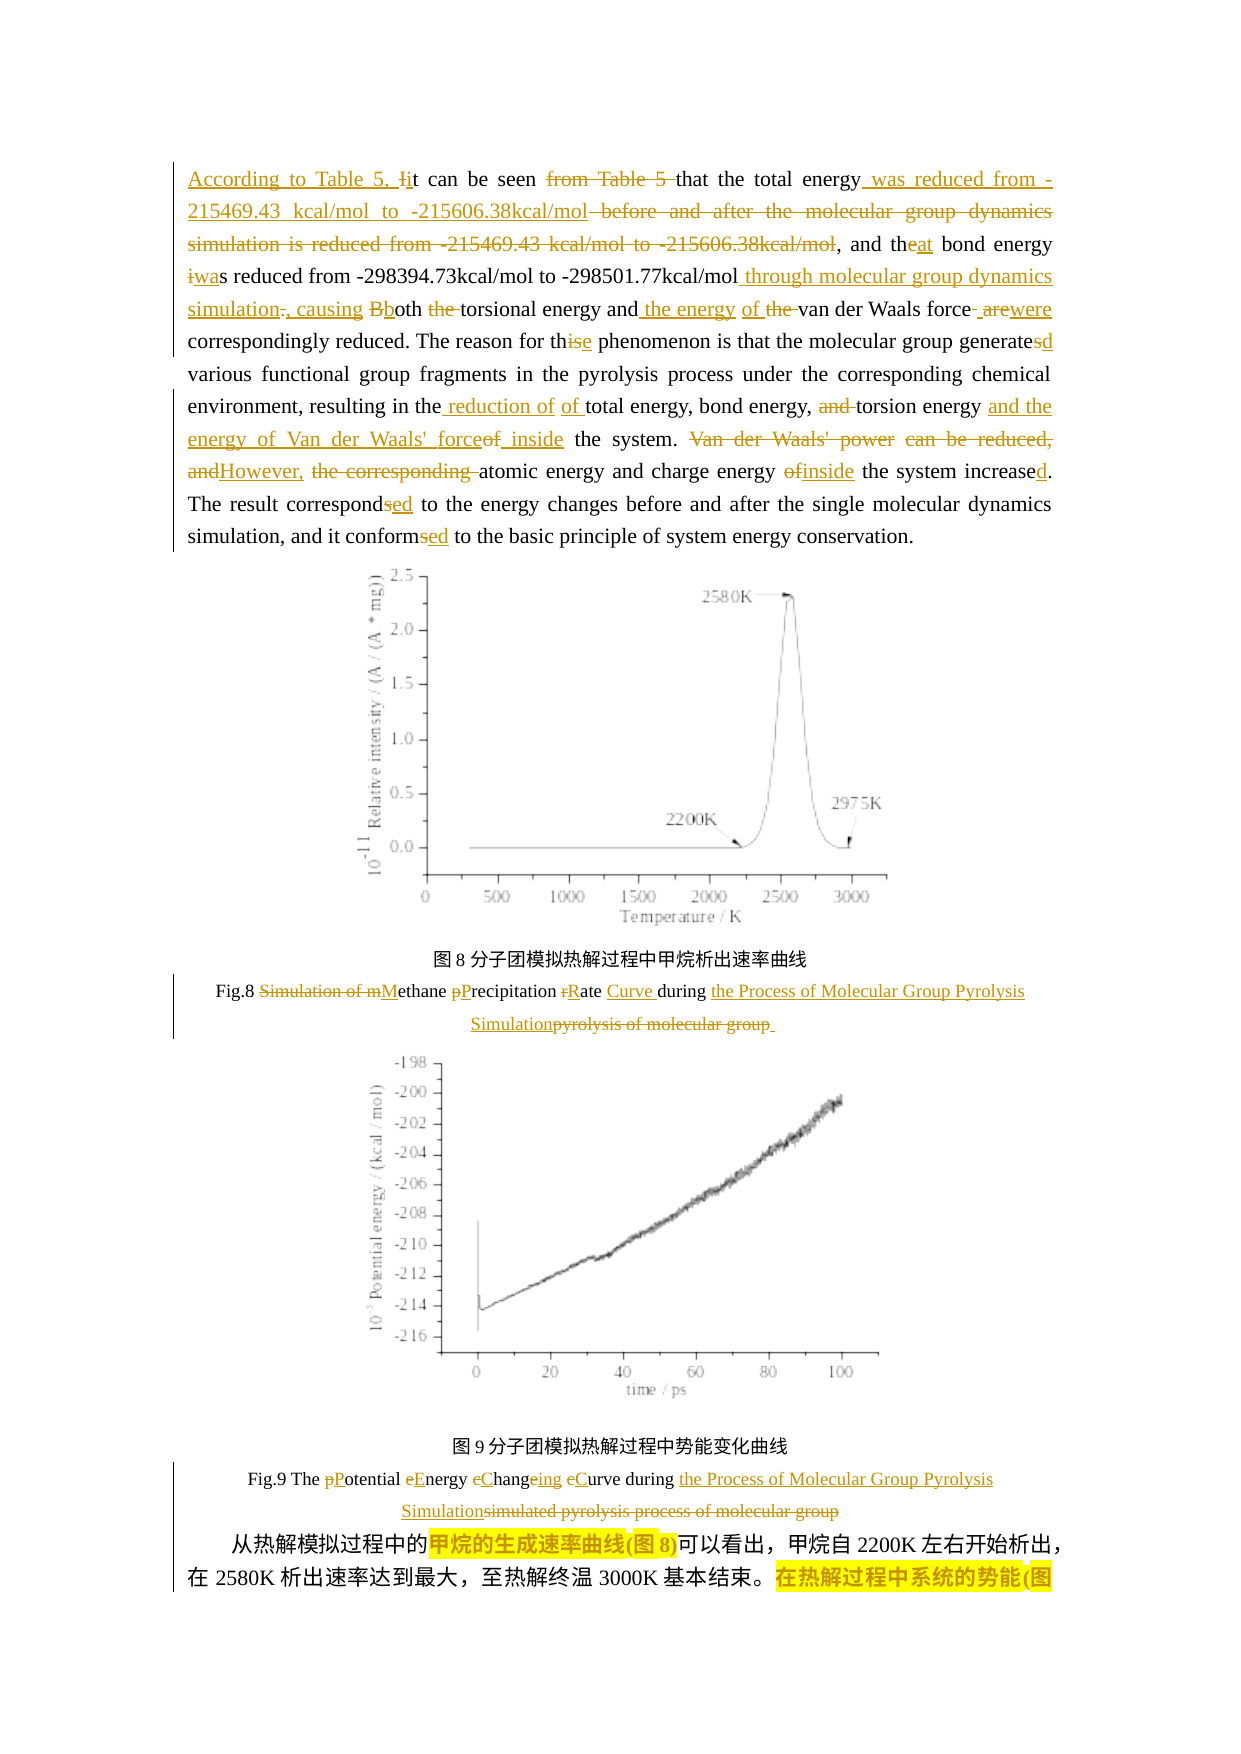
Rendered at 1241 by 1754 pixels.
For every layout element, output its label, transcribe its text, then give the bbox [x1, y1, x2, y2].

text t can be seen that the total energy, and th bond energy s reduced from -298394.73kcal/mol to -298501.77kcal/mol oth torsional energy and van der Waals force correspondingly reduced. The reason for th phenomenon is that the molecular group generate various functional group fragments in the pyrolysis process under the corresponding chemical environment, resulting in the total energy, bond energy, torsion energy the system. atomic energy and charge energy the system increase. The result correspond to the energy changes before and after the single molecular dynamics simulation, and it conform to the basic principle of system energy conservation. [187, 162, 1053, 552]
text 图8 分子团模拟热解过程中甲烷析出速率曲线 [187, 942, 1053, 974]
text Fig.8 ethane recipitation ate during [187, 974, 1053, 1039]
text 图9分子团模拟热解过程中势能变化曲线 [187, 1429, 1053, 1462]
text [187, 1527, 1053, 1592]
text Fig.9 The otential nergy hang urve during [187, 1462, 1053, 1527]
